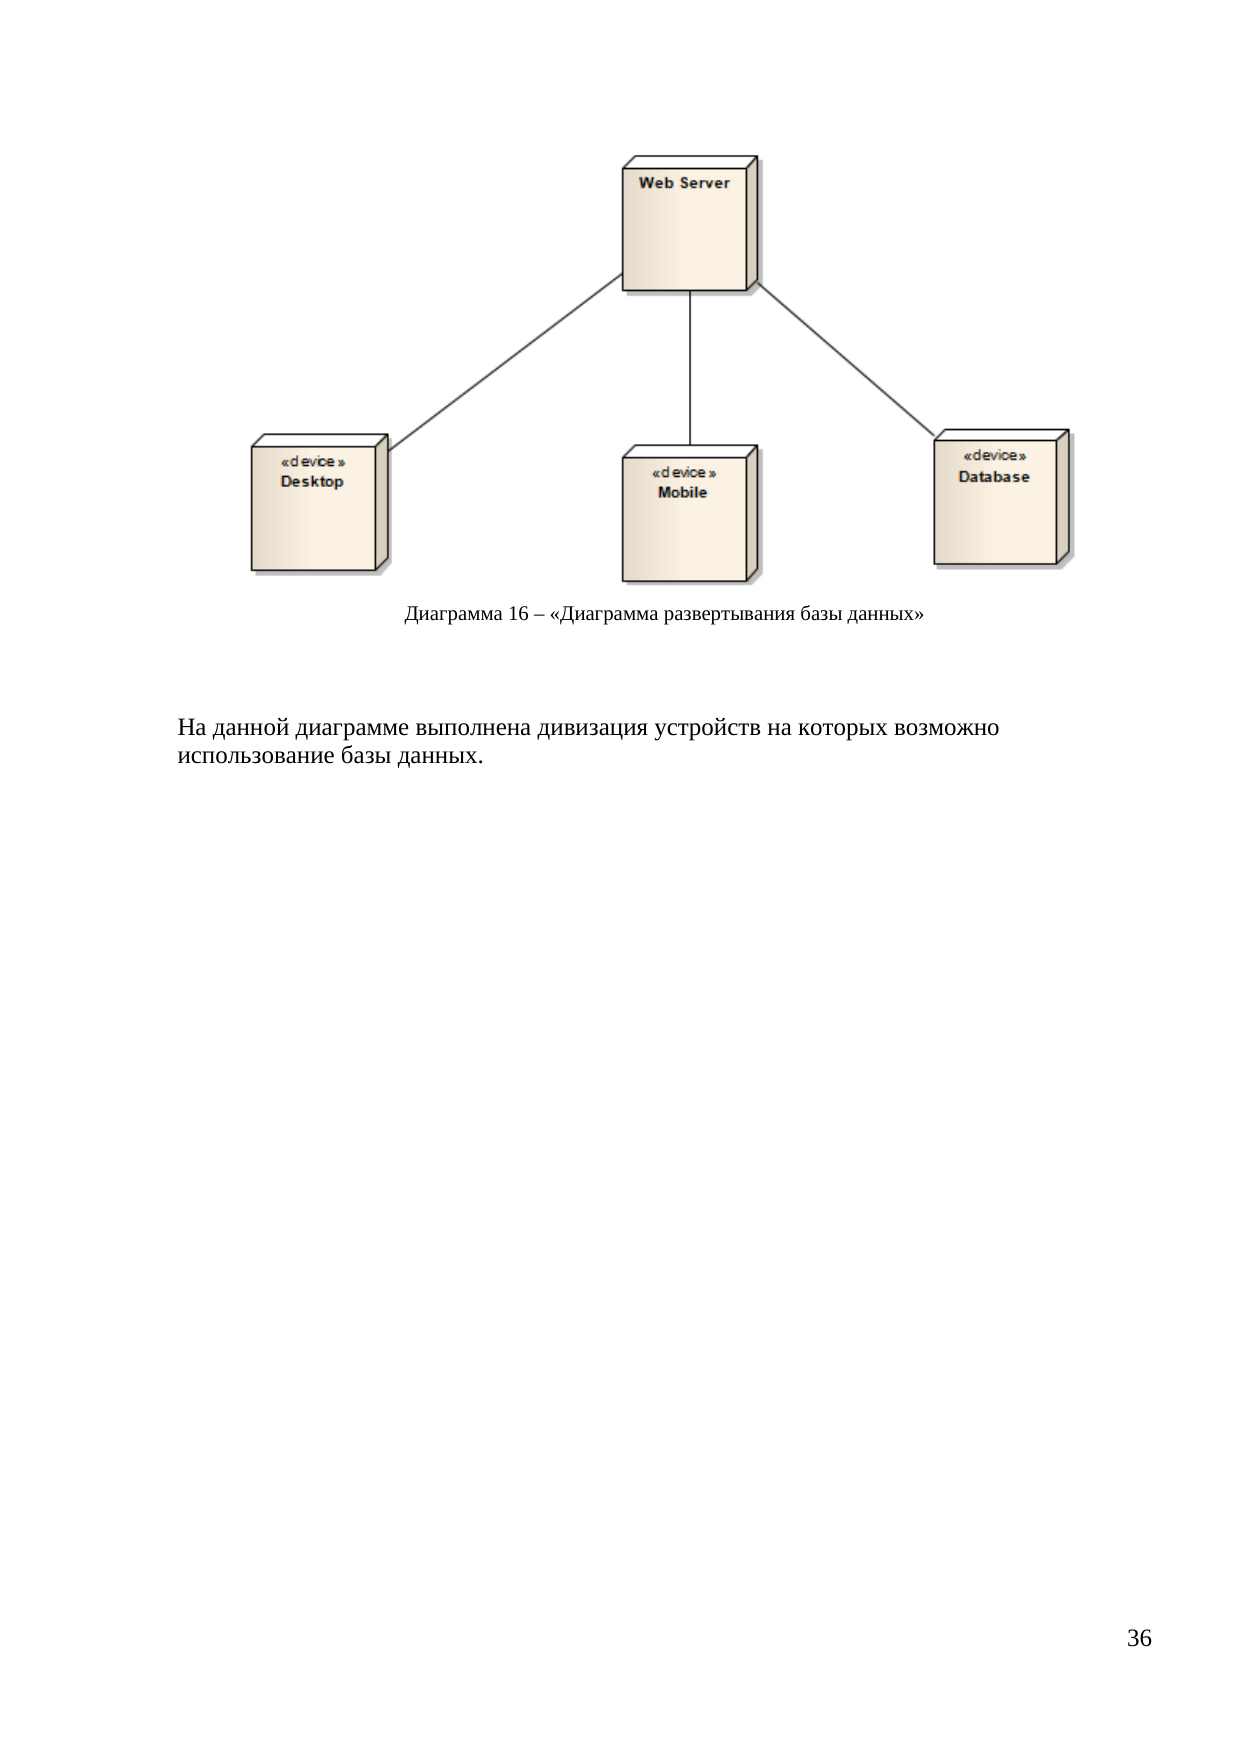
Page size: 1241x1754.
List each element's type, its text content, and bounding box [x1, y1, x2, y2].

text На данной диаграмме выполнена дивизация устройств на которых возможно использование базы данных. [177, 712, 1152, 769]
picture [223, 118, 1105, 601]
text Диаграмма 16 – «Диаграмма развертывания базы данных» [177, 601, 1152, 625]
